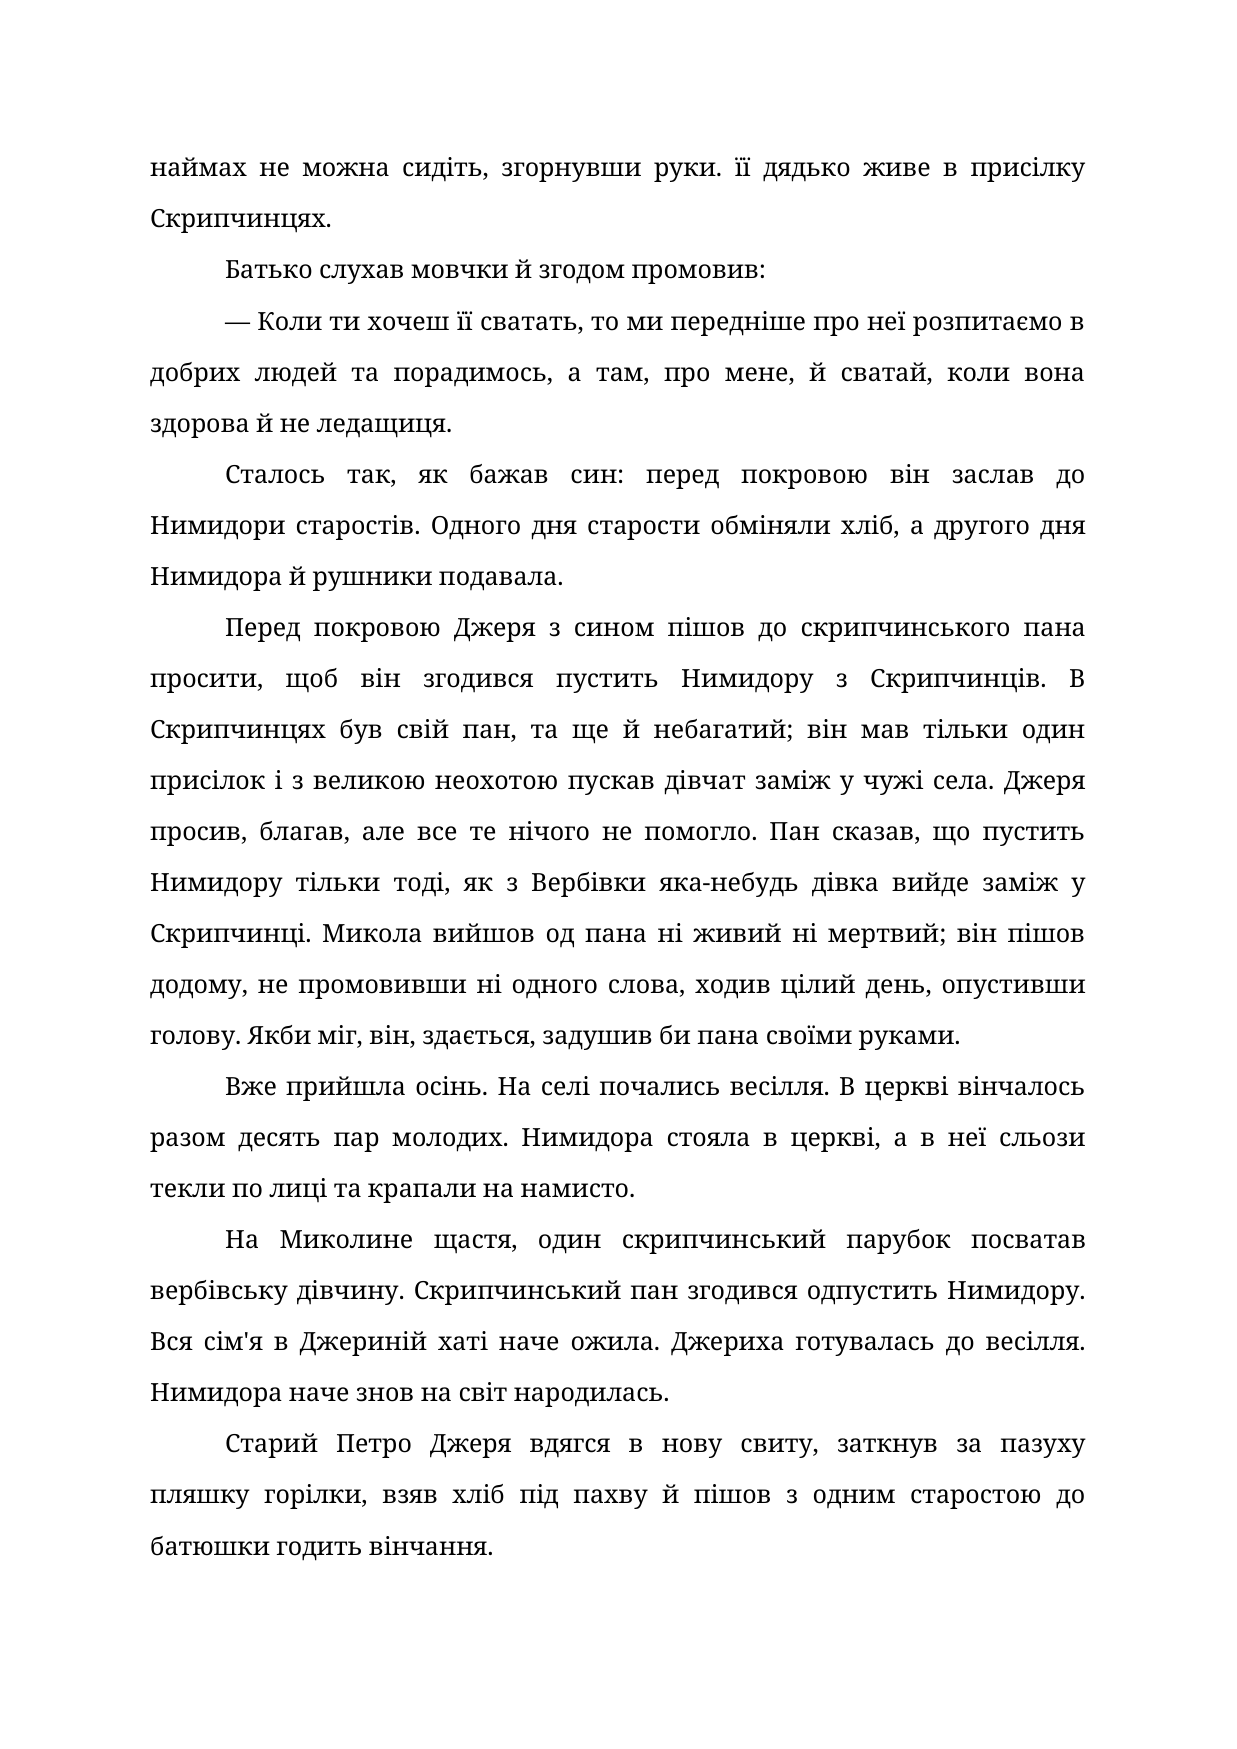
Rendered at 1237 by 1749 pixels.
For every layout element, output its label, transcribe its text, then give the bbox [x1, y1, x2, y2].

text На Миколине щастя, один скрипчинський парубок посватав вербівську дівчину. Скрипчинський пан згодився одпустить Нимидору. Вся сім'я в Джериній хаті наче ожила. Джериха готувалась до весілля. Нимидора наче знов на світ народилась. [150, 1222, 1086, 1409]
text Старий Петро Джеря вдягся в нову свиту, заткнув за пазуху пляшку горілки, взяв хліб під пахву й пішов з одним старостою до батюшки годить вінчання. [150, 1426, 1086, 1562]
text Перед покровою Джеря з сином пішов до скрипчинського пана просити, щоб він згодився пустить Нимидору з Скрипчинців. В Скрипчинцях був свій пан, та ще й небагатий; він мав тільки один присілок і з великою неохотою пускав дівчат заміж у чужі села. Джеря просив, благав, але все те нічого не помогло. Пан сказав, що пустить Нимидору тільки тоді, як з Вербівки яка-небудь дівка вийде заміж у Скрипчинці. Микола вийшов од пана ні живий ні мертвий; він пішов додому, не промовивши ні одного слова, ходив цілий день, опустивши голову. Якби міг, він, здається, задушив би пана своїми руками. [150, 609, 1086, 1052]
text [150, 150, 1086, 235]
text — Коли ти хочеш її сватать, то ми передніше про неї розпитаємо в добрих людей та порадимось, а там, про мене, й сватай, коли вона здорова й не ледащиця. [150, 303, 1086, 439]
text Вже прийшла осінь. На селі почались весілля. В церкві вінчалось разом десять пар молодих. Нимидора стояла в церкві, а в неї сльози текли по лиці та крапали на намисто. [150, 1069, 1086, 1205]
text Сталось так, як бажав син: перед покровою він заслав до Нимидори старостів. Одного дня старости обміняли хліб, а другого дня Нимидора й рушники подавала. [150, 456, 1086, 592]
text Батько слухав мовчки й згодом промовив: [150, 252, 1086, 286]
